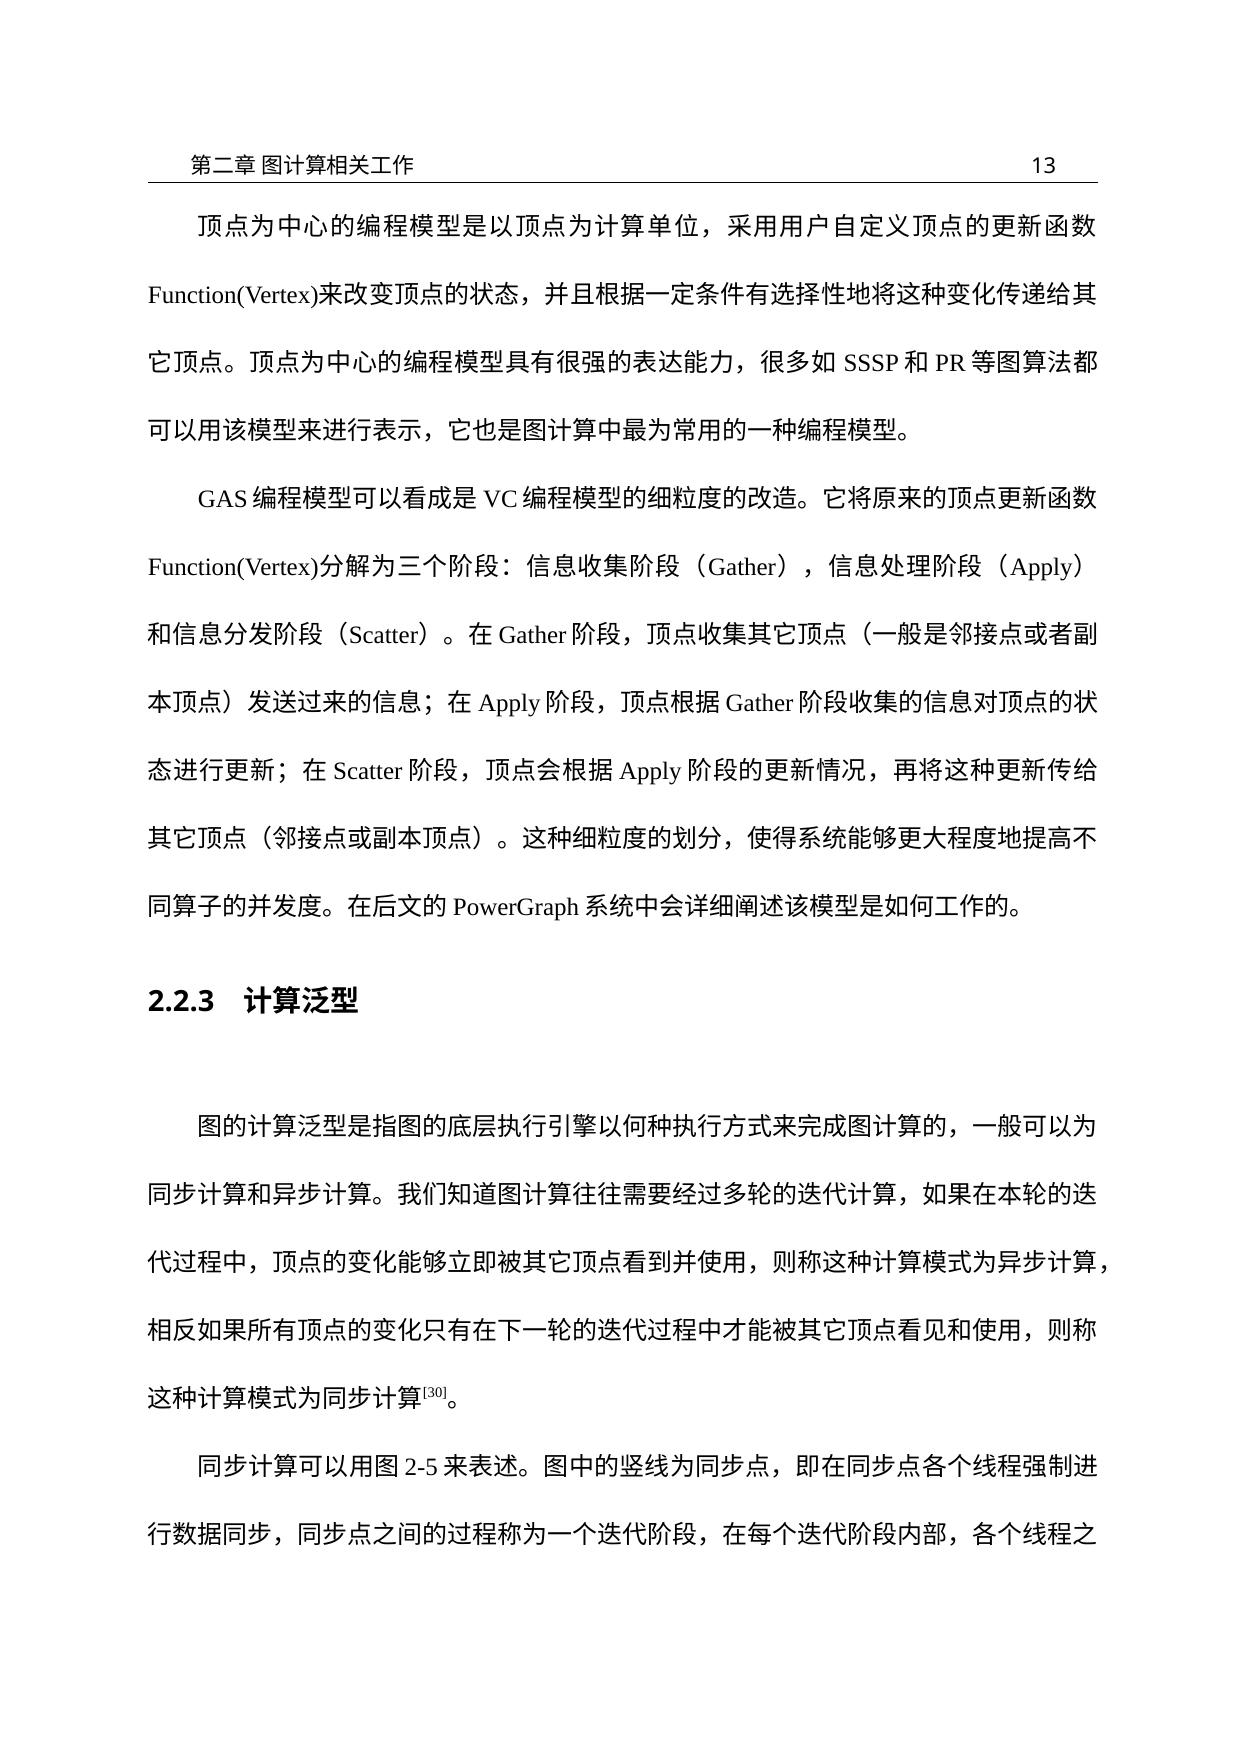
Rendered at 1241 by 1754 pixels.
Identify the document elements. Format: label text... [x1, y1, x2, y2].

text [148, 1431, 1098, 1566]
text 图的计算泛型是指图的底层执行引擎以何种执行方式来完成图计算的，一般可以为同步计算和异步计算。我们知道图计算往往需要经过多轮的迭代计算，如果在本轮的迭代过程中，顶点的变化能够立即被其它顶点看到并使用，则称这种计算模式为异步计算，相反如果所有顶点的变化只有在下一轮的迭代过程中才能被其它顶点看见和使用，则称这种计算模式为同步计算[30]。 [148, 1091, 1098, 1431]
text 顶点为中心的编程模型是以顶点为计算单位，采用用户自定义顶点的更新函数Function(Vertex)来改变顶点的状态，并且根据一定条件有选择性地将这种变化传递给其它顶点。顶点为中心的编程模型具有很强的表达能力，很多如SSSP和PR等图算法都可以用该模型来进行表示，它也是图计算中最为常用的一种编程模型。 [148, 191, 1098, 463]
subtitle 计算泛型 [148, 965, 1098, 1033]
text GAS编程模型可以看成是VC编程模型的细粒度的改造。它将原来的顶点更新函数Function(Vertex)分解为三个阶段：信息收集阶段（Gather），信息处理阶段（Apply）和信息分发阶段（Scatter）。在Gather阶段，顶点收集其它顶点（一般是邻接点或者副本顶点）发送过来的信息；在Apply阶段，顶点根据Gather阶段收集的信息对顶点的状态进行更新；在Scatter阶段，顶点会根据Apply阶段的更新情况，再将这种更新传给其它顶点（邻接点或副本顶点）。这种细粒度的划分，使得系统能够更大程度地提高不同算子的并发度。在后文的PowerGraph系统中会详细阐述该模型是如何工作的。 [148, 463, 1098, 938]
